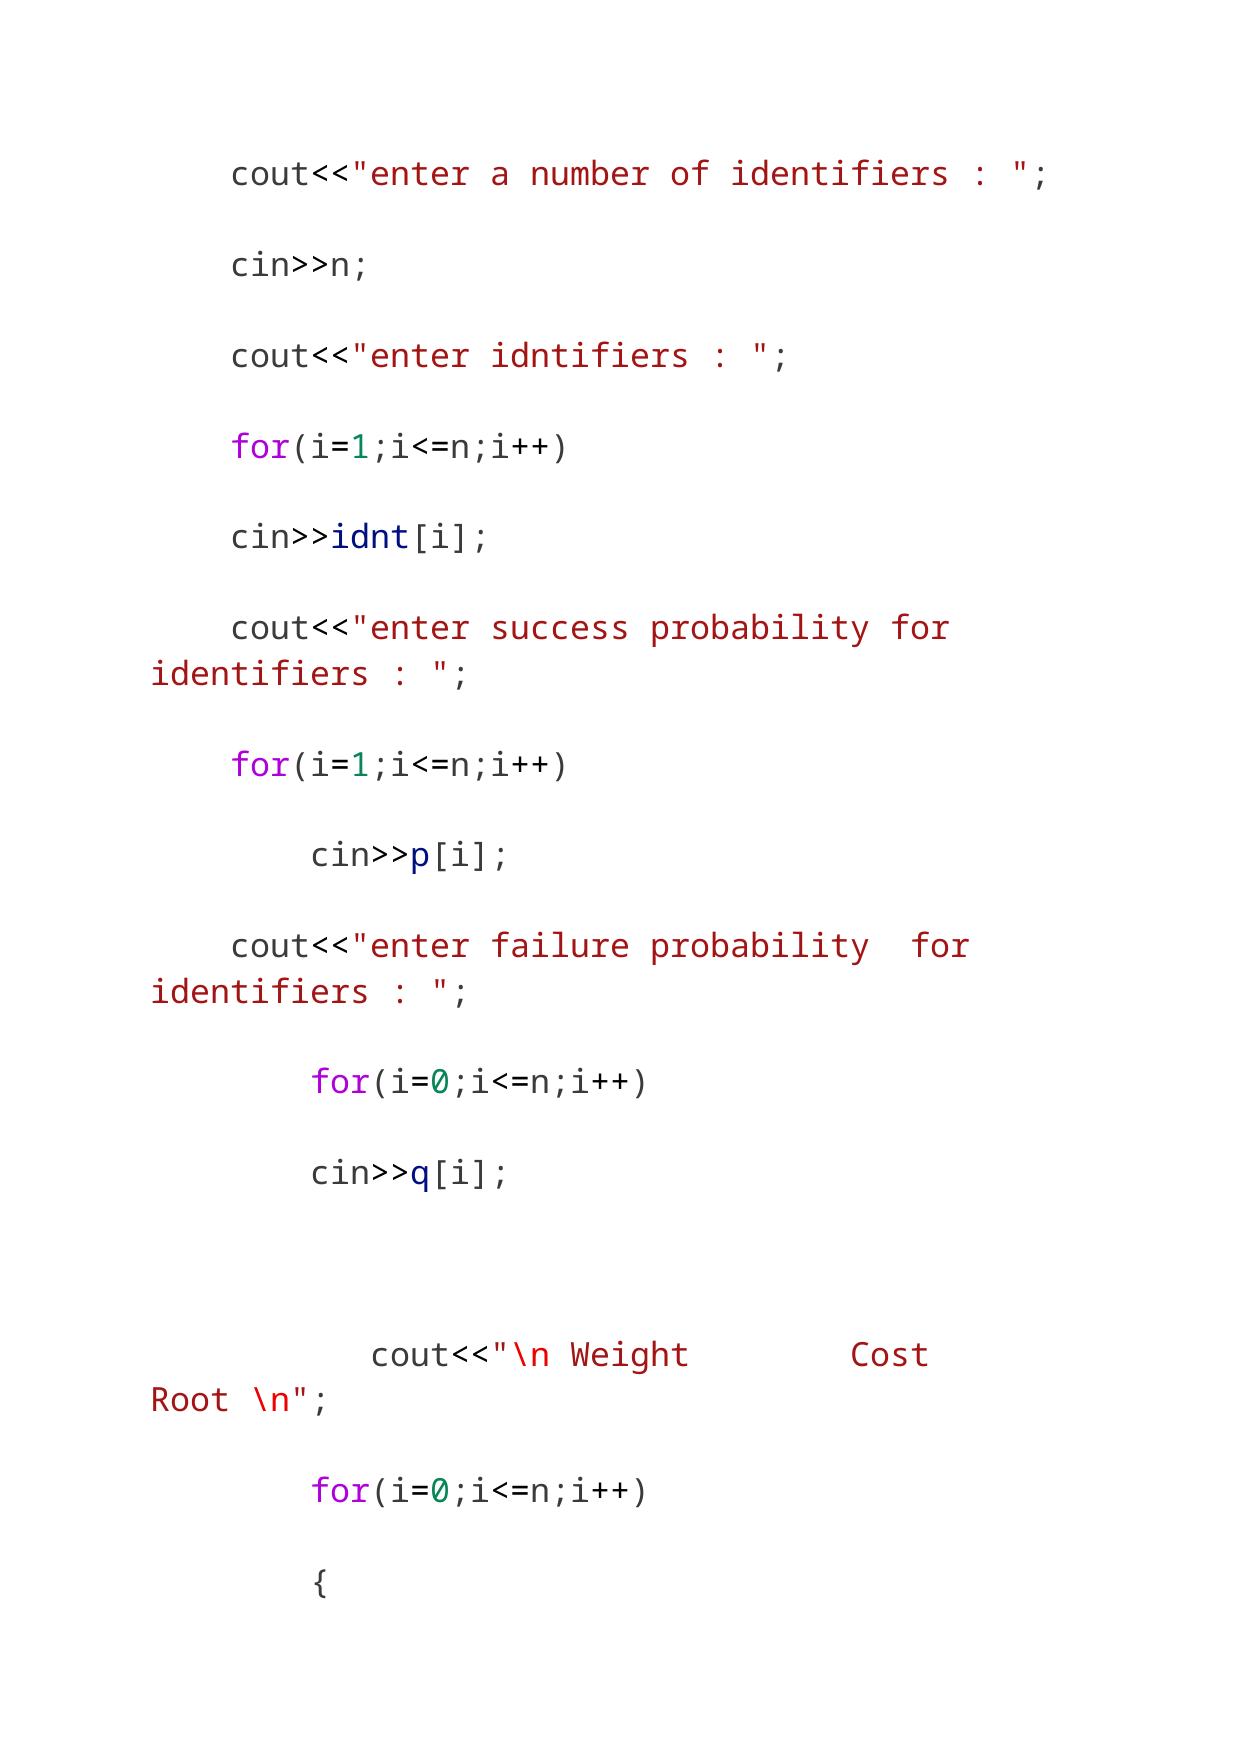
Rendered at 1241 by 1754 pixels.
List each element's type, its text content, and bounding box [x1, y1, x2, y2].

text cout<<"\n Weight Cost Root \n"; [150, 1331, 1090, 1422]
text cout<<"enter a number of identifiers : "; [150, 150, 1090, 195]
text cout<<"enter success probability for identifiers : "; [150, 604, 1090, 695]
text cout<<"enter failure probability for identifiers : "; [150, 922, 1090, 1013]
text for(i=1;i<=n;i++) [150, 422, 1090, 468]
text { [150, 1558, 1090, 1603]
text cin>>idnt[i]; [150, 513, 1090, 559]
text for(i=1;i<=n;i++) [150, 740, 1090, 786]
text for(i=0;i<=n;i++) [150, 1058, 1090, 1104]
text cin>>q[i]; [150, 1149, 1090, 1194]
text cin>>n; [150, 241, 1090, 286]
text cin>>p[i]; [150, 831, 1090, 877]
text cout<<"enter idntifiers : "; [150, 332, 1090, 377]
text for(i=0;i<=n;i++) [150, 1467, 1090, 1512]
